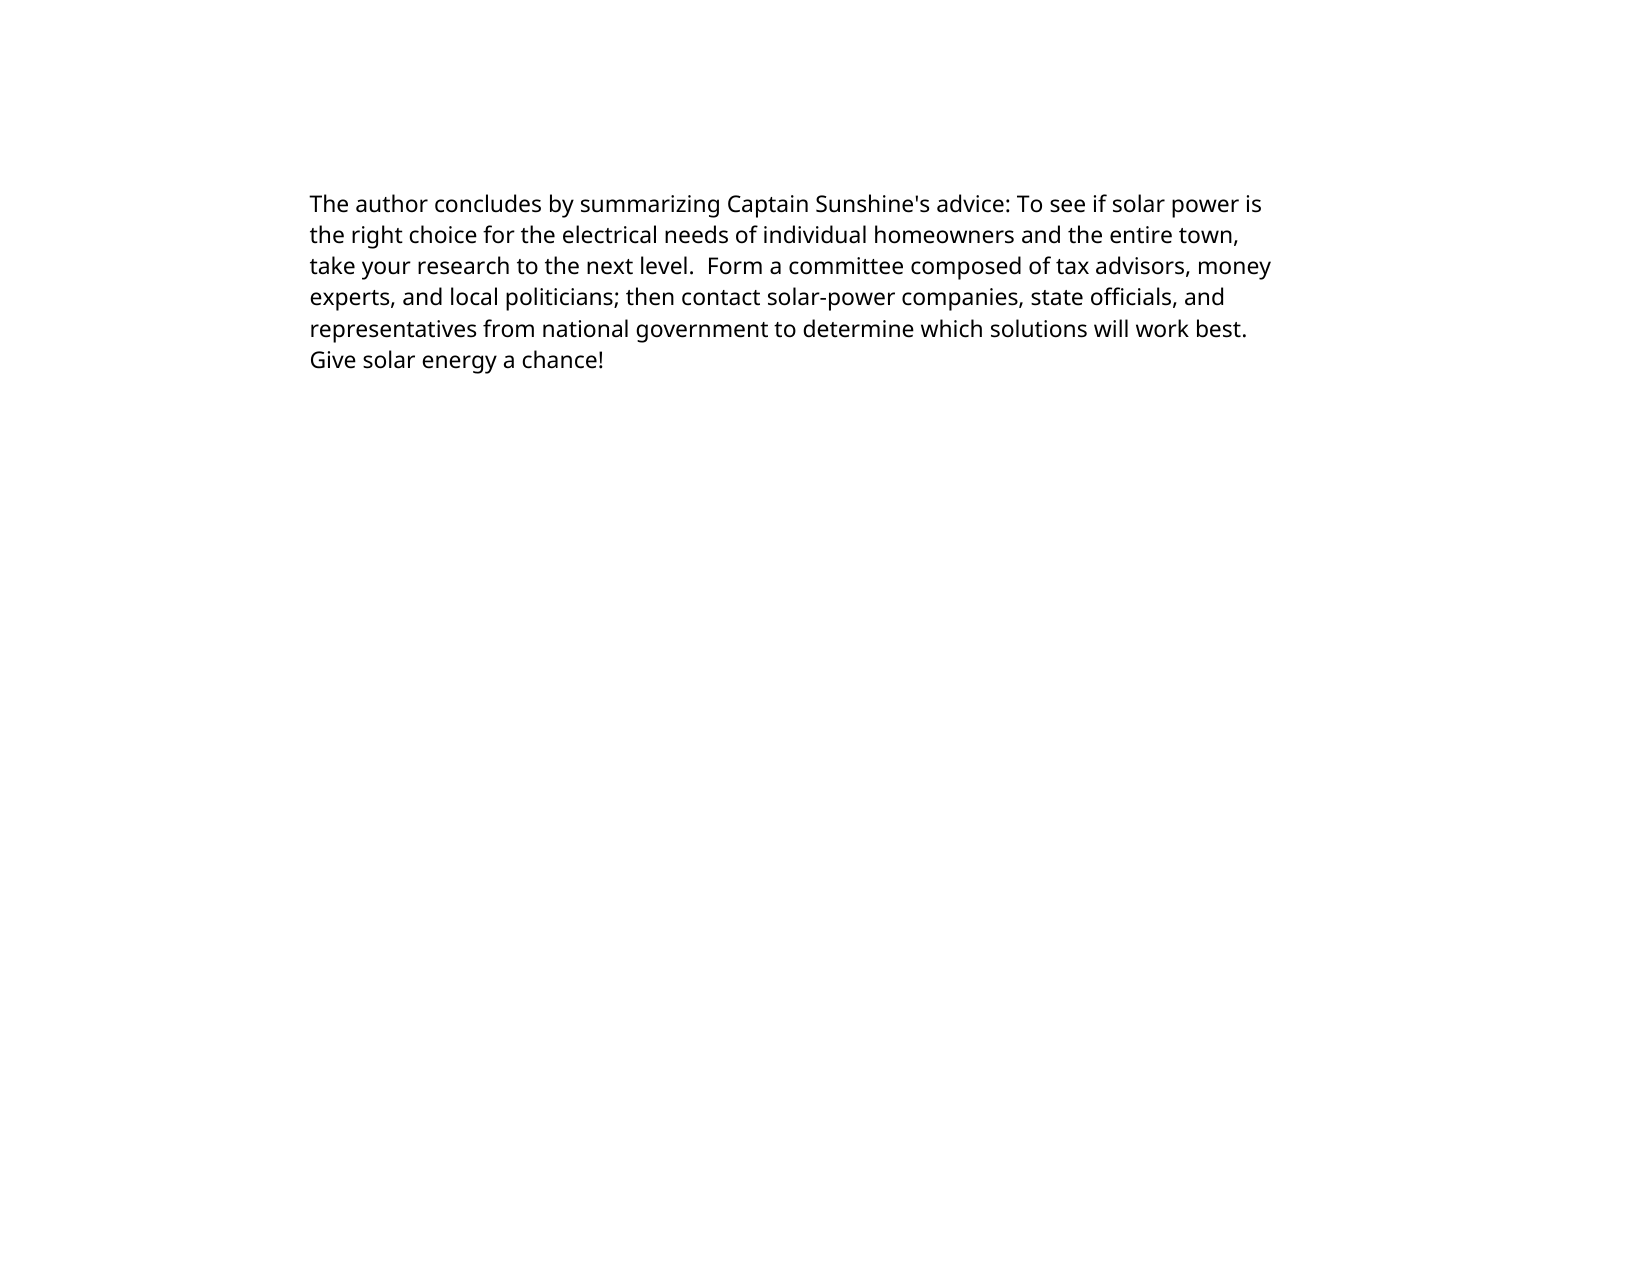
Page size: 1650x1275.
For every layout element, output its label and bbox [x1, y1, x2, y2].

text [309, 187, 1275, 375]
